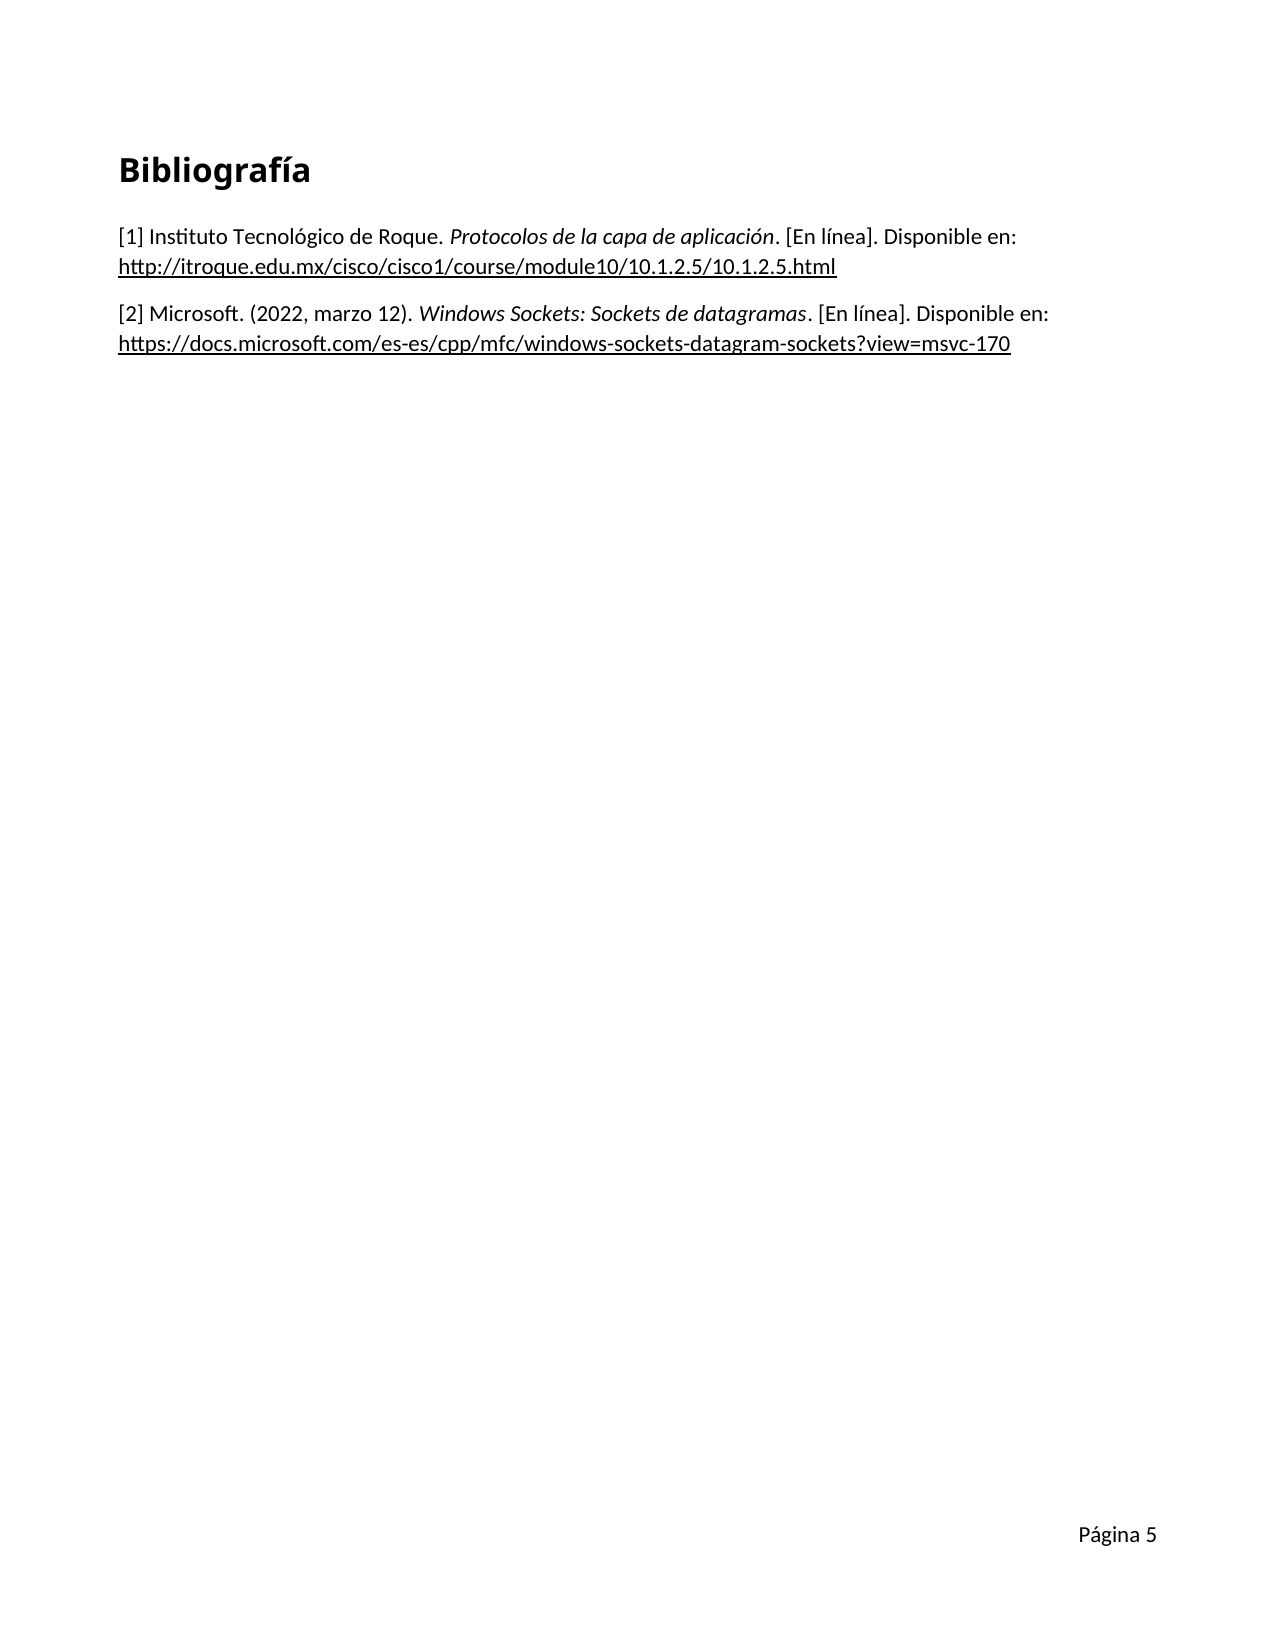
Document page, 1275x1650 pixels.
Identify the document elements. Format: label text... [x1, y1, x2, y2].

text Bibliografía [118, 147, 1157, 193]
text [2] Microsoft. (2022, marzo 12). Windows Sockets: Sockets de datagramas. [En línea]. Disponible en: https://docs.microsoft.com/es-es/cpp/mfc/windows-sockets-datagram-sockets?view=msvc-170 [118, 299, 1157, 357]
text [1] Instituto Tecnológico de Roque. Protocolos de la capa de aplicación. [En línea]. Disponible en: http://itroque.edu.mx/cisco/cisco1/course/module10/10.1.2.5/10.1.2.5.html [118, 222, 1157, 280]
